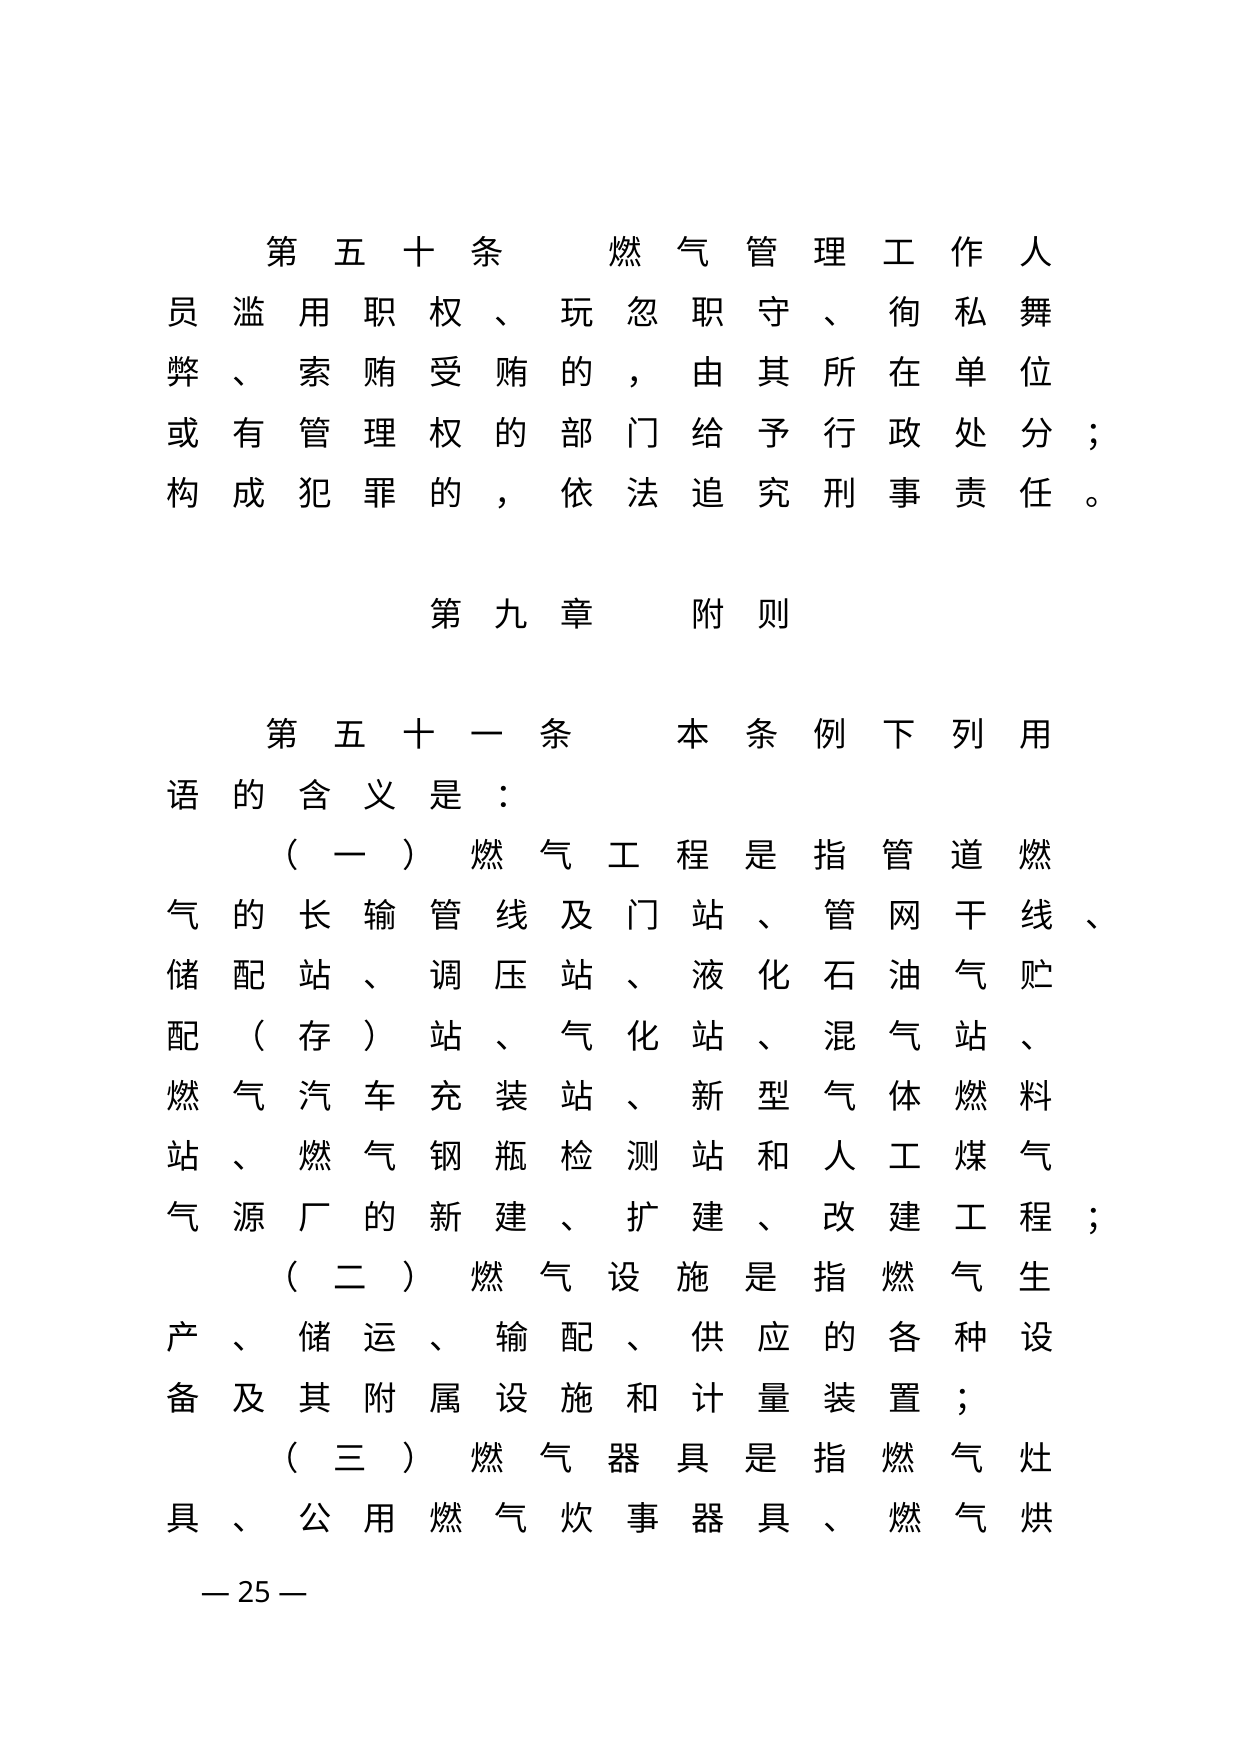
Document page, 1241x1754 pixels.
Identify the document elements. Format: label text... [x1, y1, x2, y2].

text 第五十一条 本条例下列用语的含义是： [167, 702, 1085, 823]
text （二）燃气设施是指燃气生产、储运、输配、供应的各种设备及其附属设施和计量装置； [167, 1245, 1085, 1426]
text 第五十条 燃气管理工作人员滥用职权、玩忽职守、徇私舞弊、索贿受贿的，由其所在单位或有管理权的部门给予行政处分；构成犯罪的，依法追究刑事责任。 [167, 219, 1085, 521]
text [167, 1426, 1085, 1546]
text （一）燃气工程是指管道燃气的长输管线及门站、管网干线、储配站、调压站、液化石油气贮配（存）站、气化站、混气站、燃气汽车充装站、新型气体燃料站、燃气钢瓶检测站和人工煤气气源厂的新建、扩建、改建工程； [167, 823, 1085, 1245]
text 第九章 附则 [167, 581, 1085, 642]
